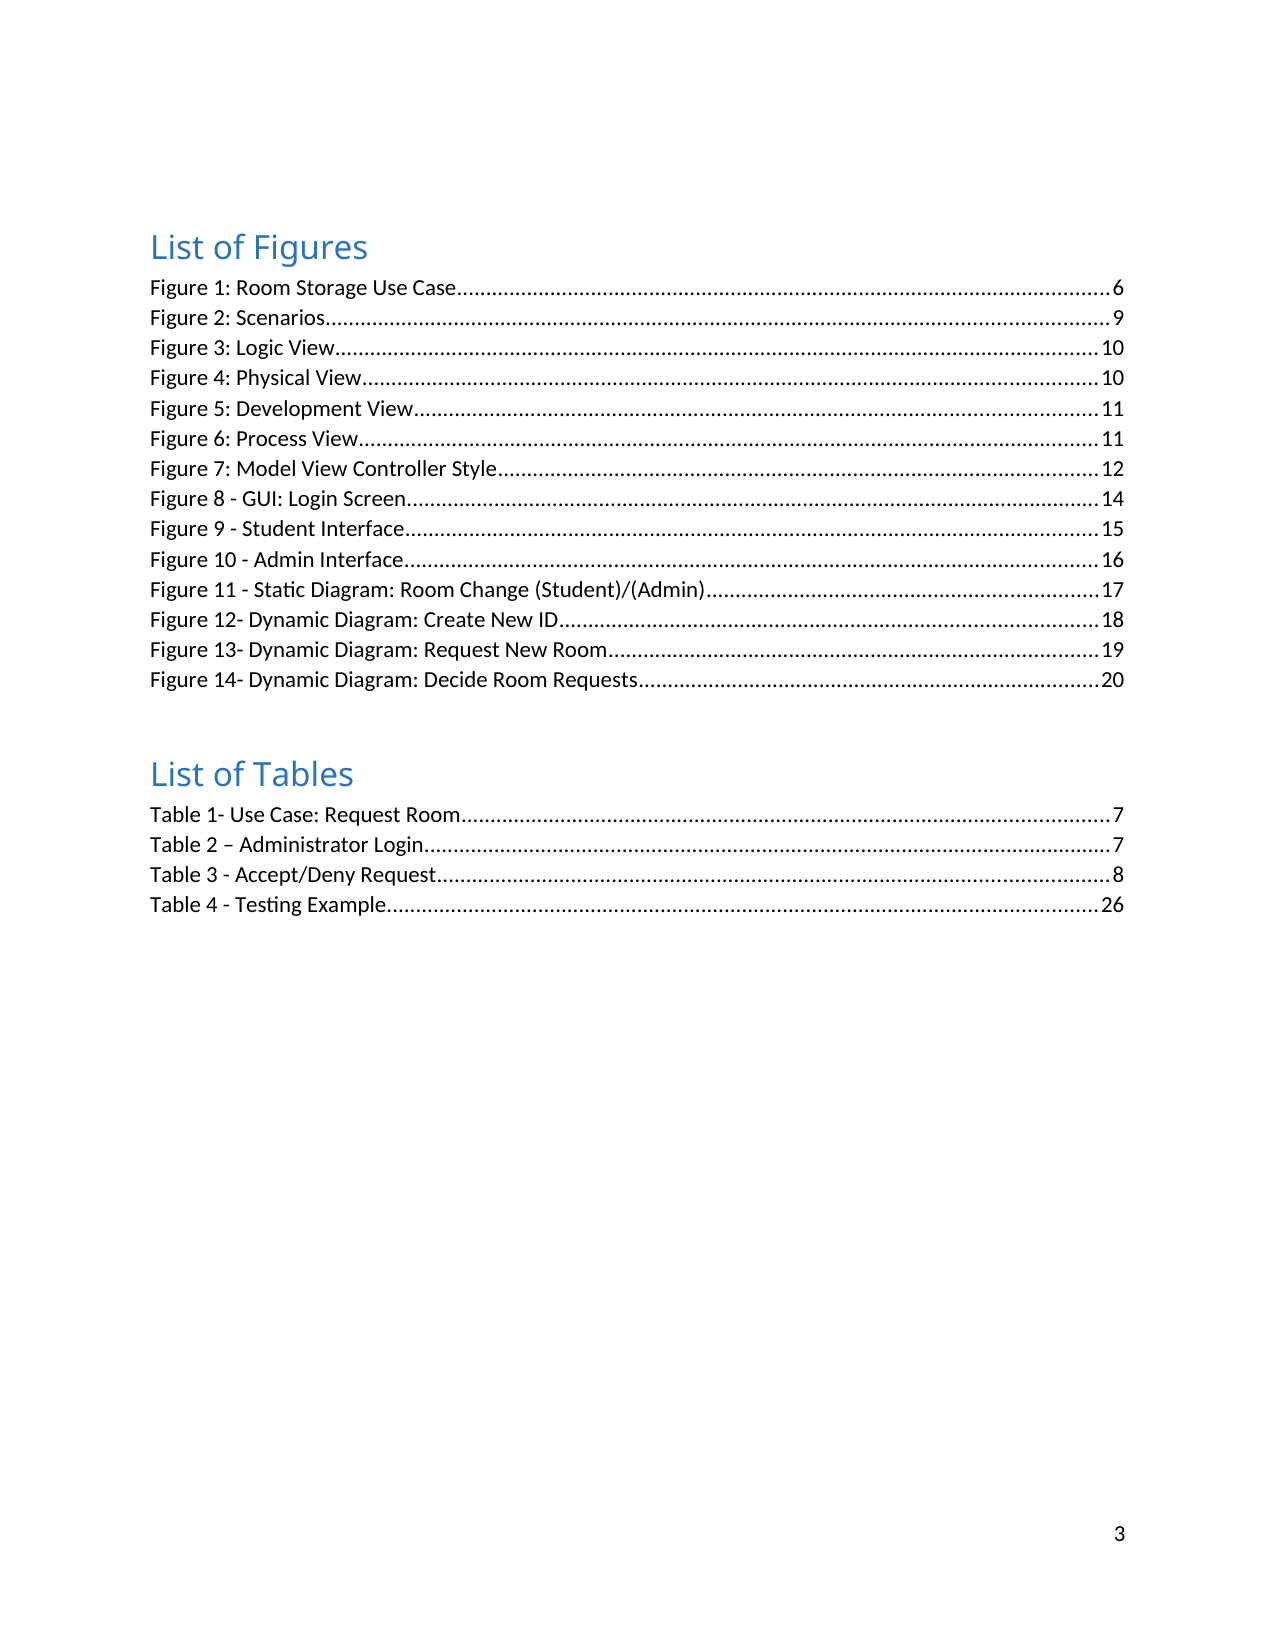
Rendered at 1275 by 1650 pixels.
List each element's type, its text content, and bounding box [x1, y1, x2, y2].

text Figure 4: Physical View 10 [150, 363, 1125, 392]
text Figure 5: Development View 11 [150, 394, 1125, 422]
subtitle List of Tables [150, 751, 1125, 796]
text Figure 9 - Student Interface 15 [150, 514, 1125, 543]
text Figure 8 - GUI: Login Screen 14 [150, 484, 1125, 512]
text Figure 11 - Static Diagram: Room Change (Student)/(Admin) 17 [150, 575, 1125, 603]
text Figure 7: Model View Controller Style 12 [150, 454, 1125, 482]
text Figure 13- Dynamic Diagram: Request New Room 19 [150, 635, 1125, 663]
text Figure 10 - Admin Interface 16 [150, 545, 1125, 573]
text Figure 6: Process View 11 [150, 424, 1125, 452]
text Figure 12- Dynamic Diagram: Create New ID 18 [150, 605, 1125, 633]
text Table 3 - Accept/Deny Request 8 [150, 860, 1125, 888]
text Table 2 – Administrator Login 7 [150, 830, 1125, 858]
text Figure 14- Dynamic Diagram: Decide Room Requests 20 [150, 666, 1125, 694]
text Table 4 - Testing Example 26 [150, 891, 1125, 919]
text Figure 3: Logic View 10 [150, 333, 1125, 361]
subtitle List of Figures [150, 224, 1125, 269]
text Figure 1: Room Storage Use Case 6 [150, 273, 1125, 301]
text Table 1- Use Case: Request Room 7 [150, 800, 1125, 828]
text Figure 2: Scenarios 9 [150, 303, 1125, 331]
